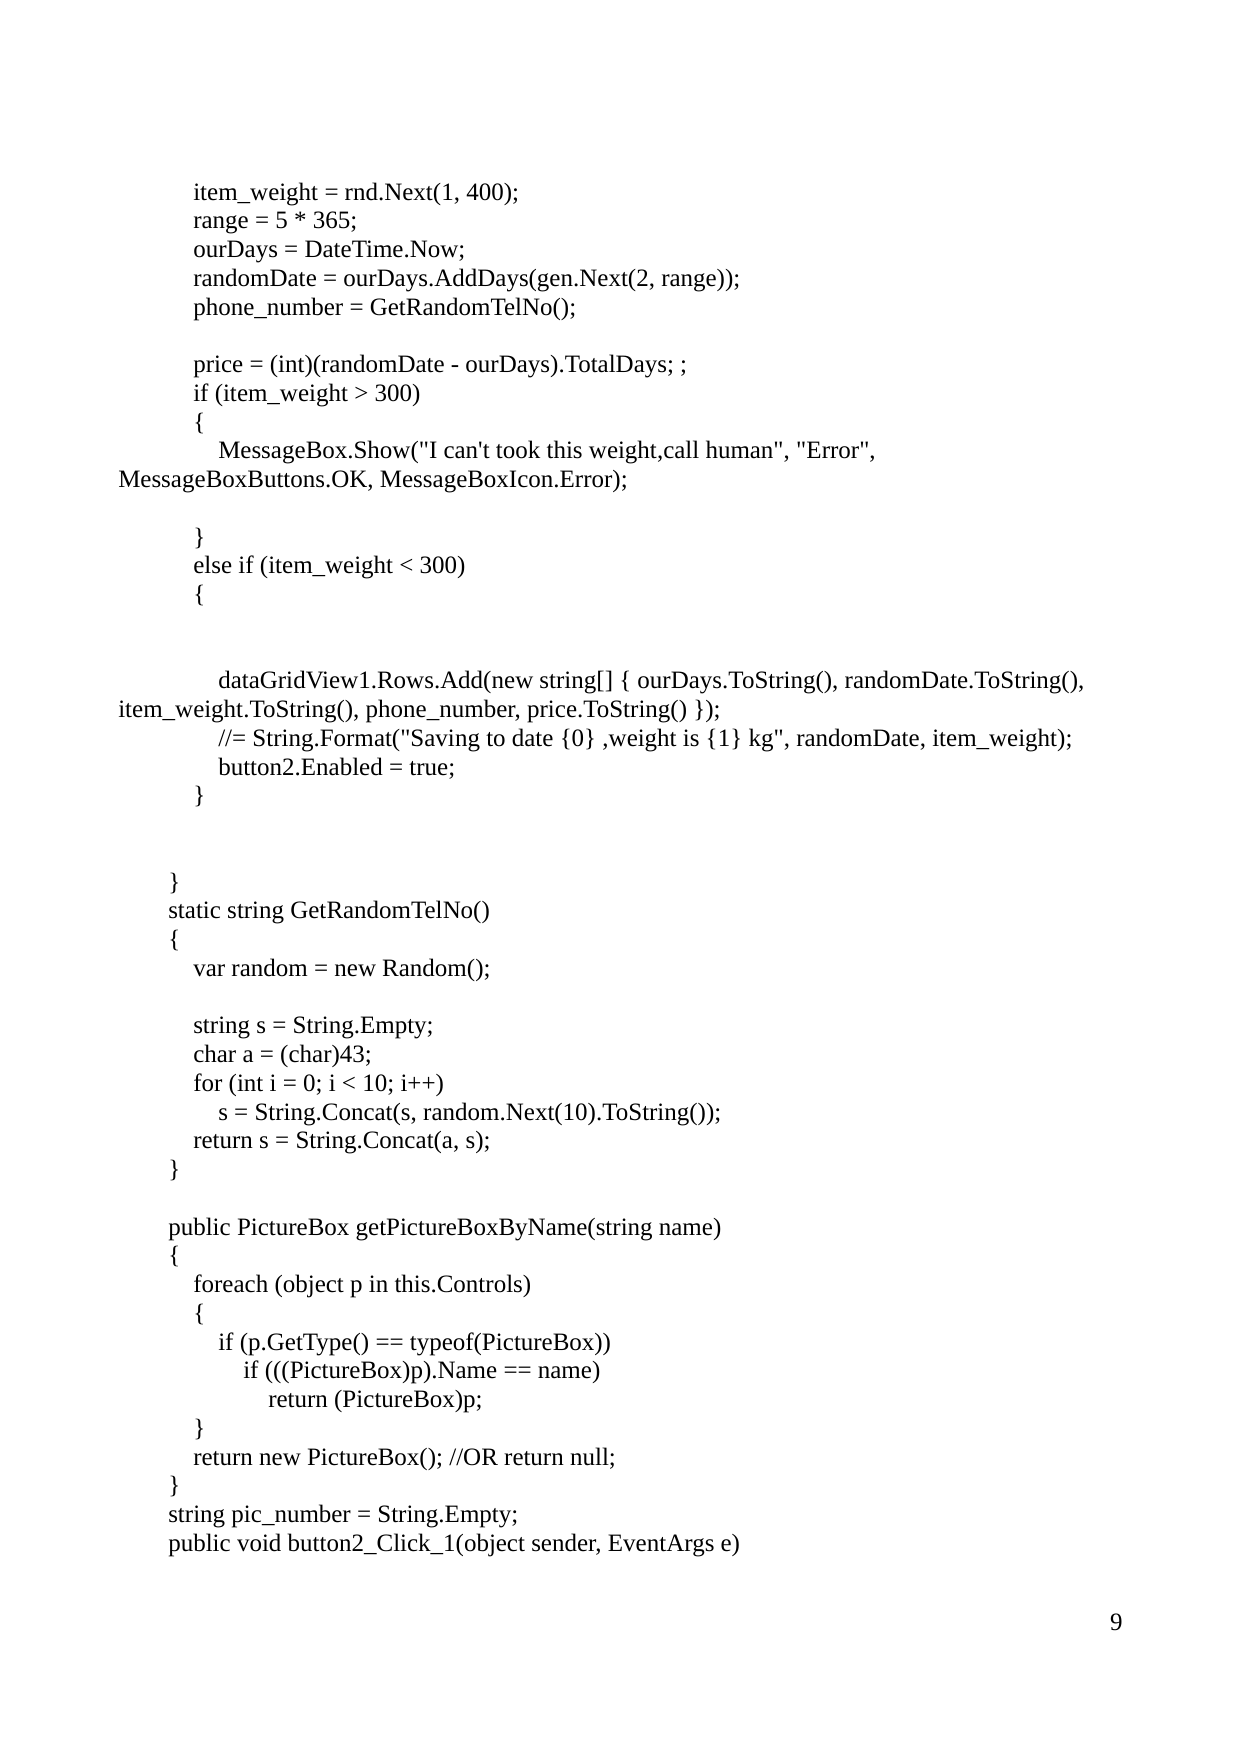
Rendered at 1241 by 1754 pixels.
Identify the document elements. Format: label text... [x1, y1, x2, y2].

text //= String.Format("Saving to date {0} ,weight is {1} kg", randomDate, item_weight); [118, 723, 1122, 752]
text else if (item_weight < 300) [118, 551, 1122, 579]
text char a = (char)43; [118, 1039, 1122, 1068]
text public PictureBox getPictureBoxByName(string name) [118, 1212, 1122, 1241]
text phone_number = GetRandomTelNo(); [118, 292, 1122, 321]
text range = 5 * 365; [118, 206, 1122, 234]
text price = (int)(randomDate - ourDays).TotalDays; ; [118, 349, 1122, 378]
text } [118, 1154, 1122, 1183]
text } [118, 1413, 1122, 1442]
text return s = String.Concat(a, s); [118, 1126, 1122, 1154]
text } [118, 522, 1122, 551]
text public void button2_Click_1(object sender, EventArgs e) [118, 1528, 1122, 1557]
text { [118, 407, 1122, 436]
text { [118, 579, 1122, 608]
text { [118, 1298, 1122, 1327]
text ourDays = DateTime.Now; [118, 234, 1122, 263]
text foreach (object p in this.Controls) [118, 1269, 1122, 1298]
text return (PictureBox)p; [118, 1384, 1122, 1413]
text var random = new Random(); [118, 953, 1122, 982]
text string pic_number = String.Empty; [118, 1499, 1122, 1528]
text s = String.Concat(s, random.Next(10).ToString()); [118, 1097, 1122, 1126]
text MessageBox.Show("I can't took this weight,call human", "Error", MessageBoxButtons.OK, MessageBoxIcon.Error); [118, 436, 1122, 493]
text dataGridView1.Rows.Add(new string[] { ourDays.ToString(), randomDate.ToString(), item_weight.ToString(), phone_number, price.ToString() }); [118, 666, 1122, 723]
text randomDate = ourDays.AddDays(gen.Next(2, range)); [118, 263, 1122, 292]
text item_weight = rnd.Next(1, 400); [118, 177, 1122, 206]
text button2.Enabled = true; [118, 752, 1122, 781]
text { [118, 924, 1122, 953]
text if (item_weight > 300) [118, 378, 1122, 407]
text return new PictureBox(); //OR return null; [118, 1442, 1122, 1471]
text string s = String.Empty; [118, 1011, 1122, 1039]
text static string GetRandomTelNo() [118, 896, 1122, 924]
text { [118, 1241, 1122, 1269]
text } [118, 1471, 1122, 1499]
text for (int i = 0; i < 10; i++) [118, 1068, 1122, 1097]
text if (((PictureBox)p).Name == name) [118, 1356, 1122, 1384]
text if (p.GetType() == typeof(PictureBox)) [118, 1327, 1122, 1356]
text } [118, 867, 1122, 896]
text } [118, 781, 1122, 809]
